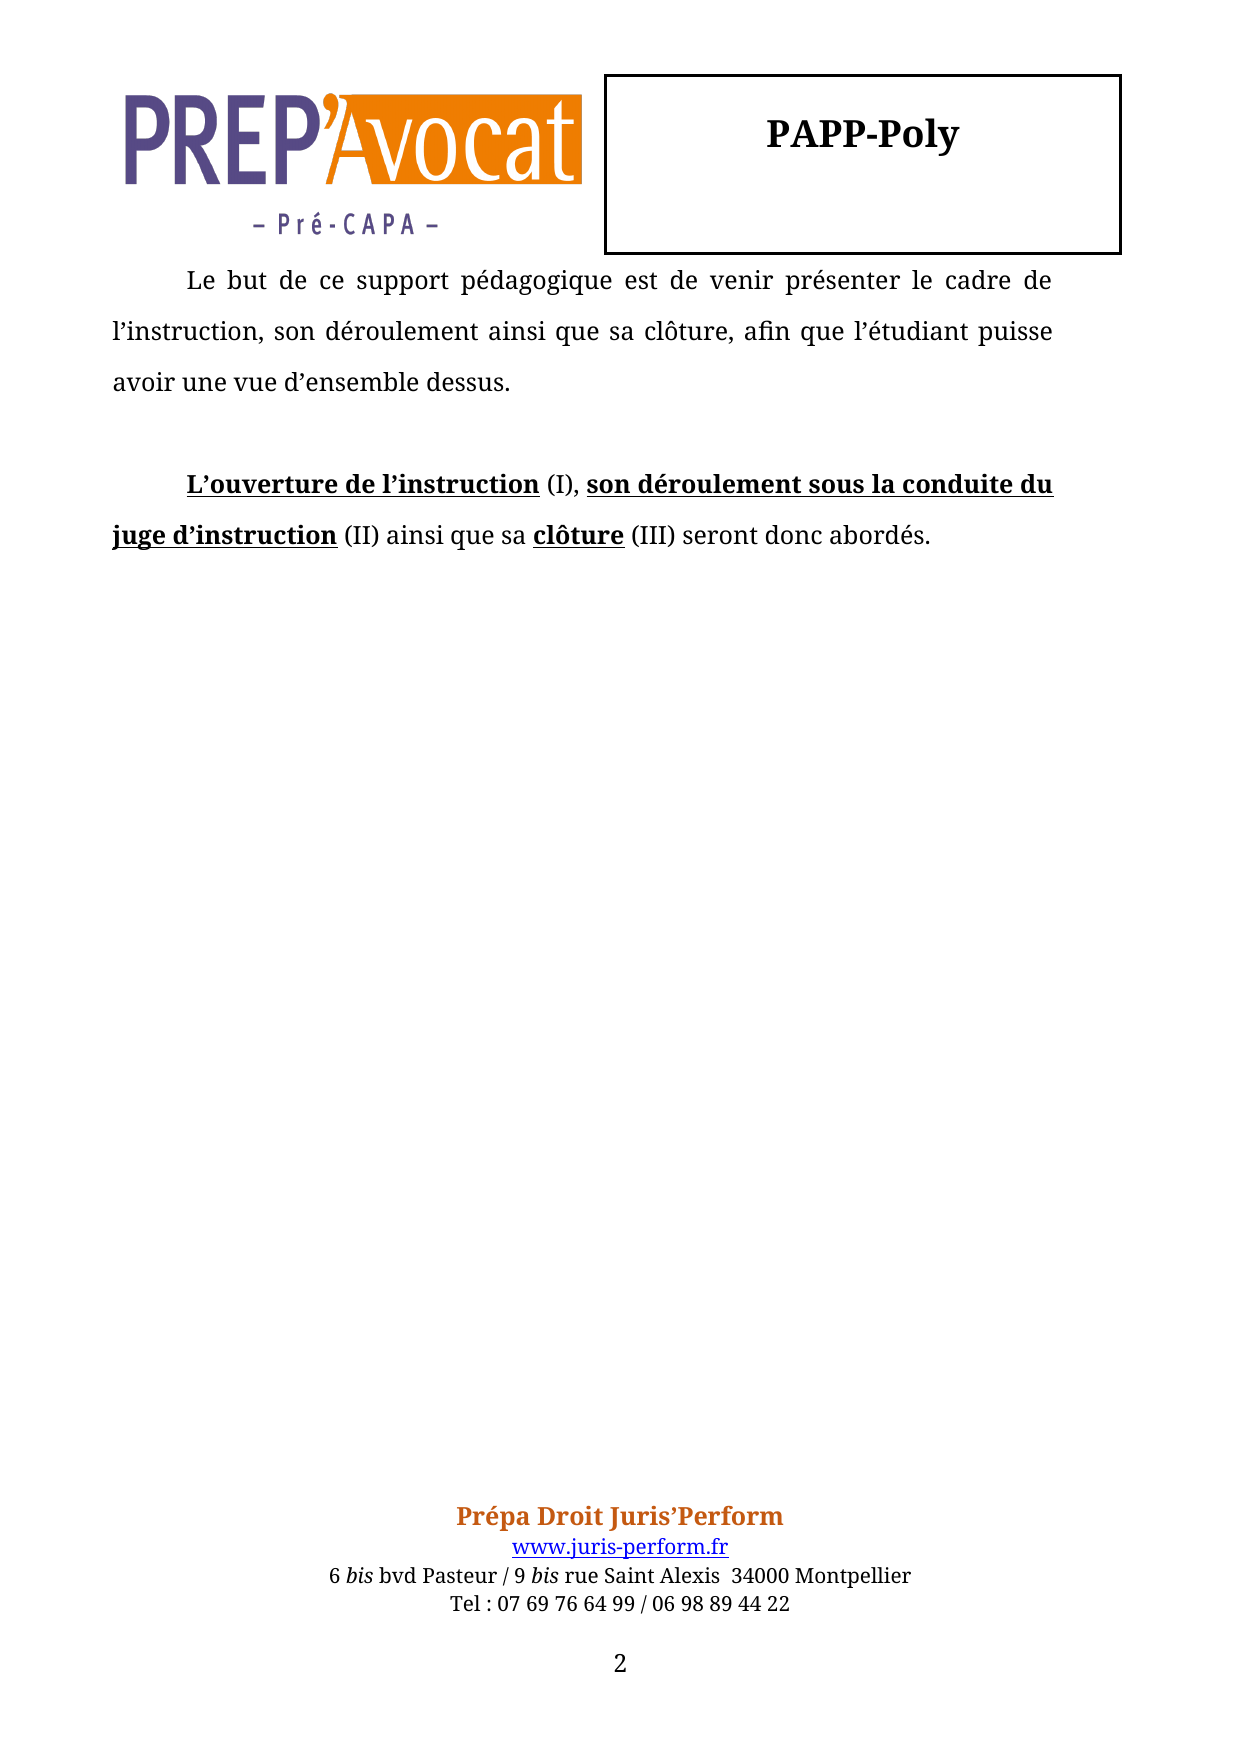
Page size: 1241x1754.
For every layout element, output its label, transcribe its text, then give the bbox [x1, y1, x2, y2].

text Le but de ce support pédagogique est de venir présenter le cadre de l’instruction, son déroulement ainsi que sa clôture, afin que l’étudiant puisse avoir une vue d’ensemble dessus. [112, 263, 1054, 399]
picture [112, 76, 595, 252]
text L’ouverture de l’instruction (I), son déroulement sous la conduite du juge d’instruction (II) ainsi que sa clôture (III) seront donc abordés. [112, 467, 1054, 552]
